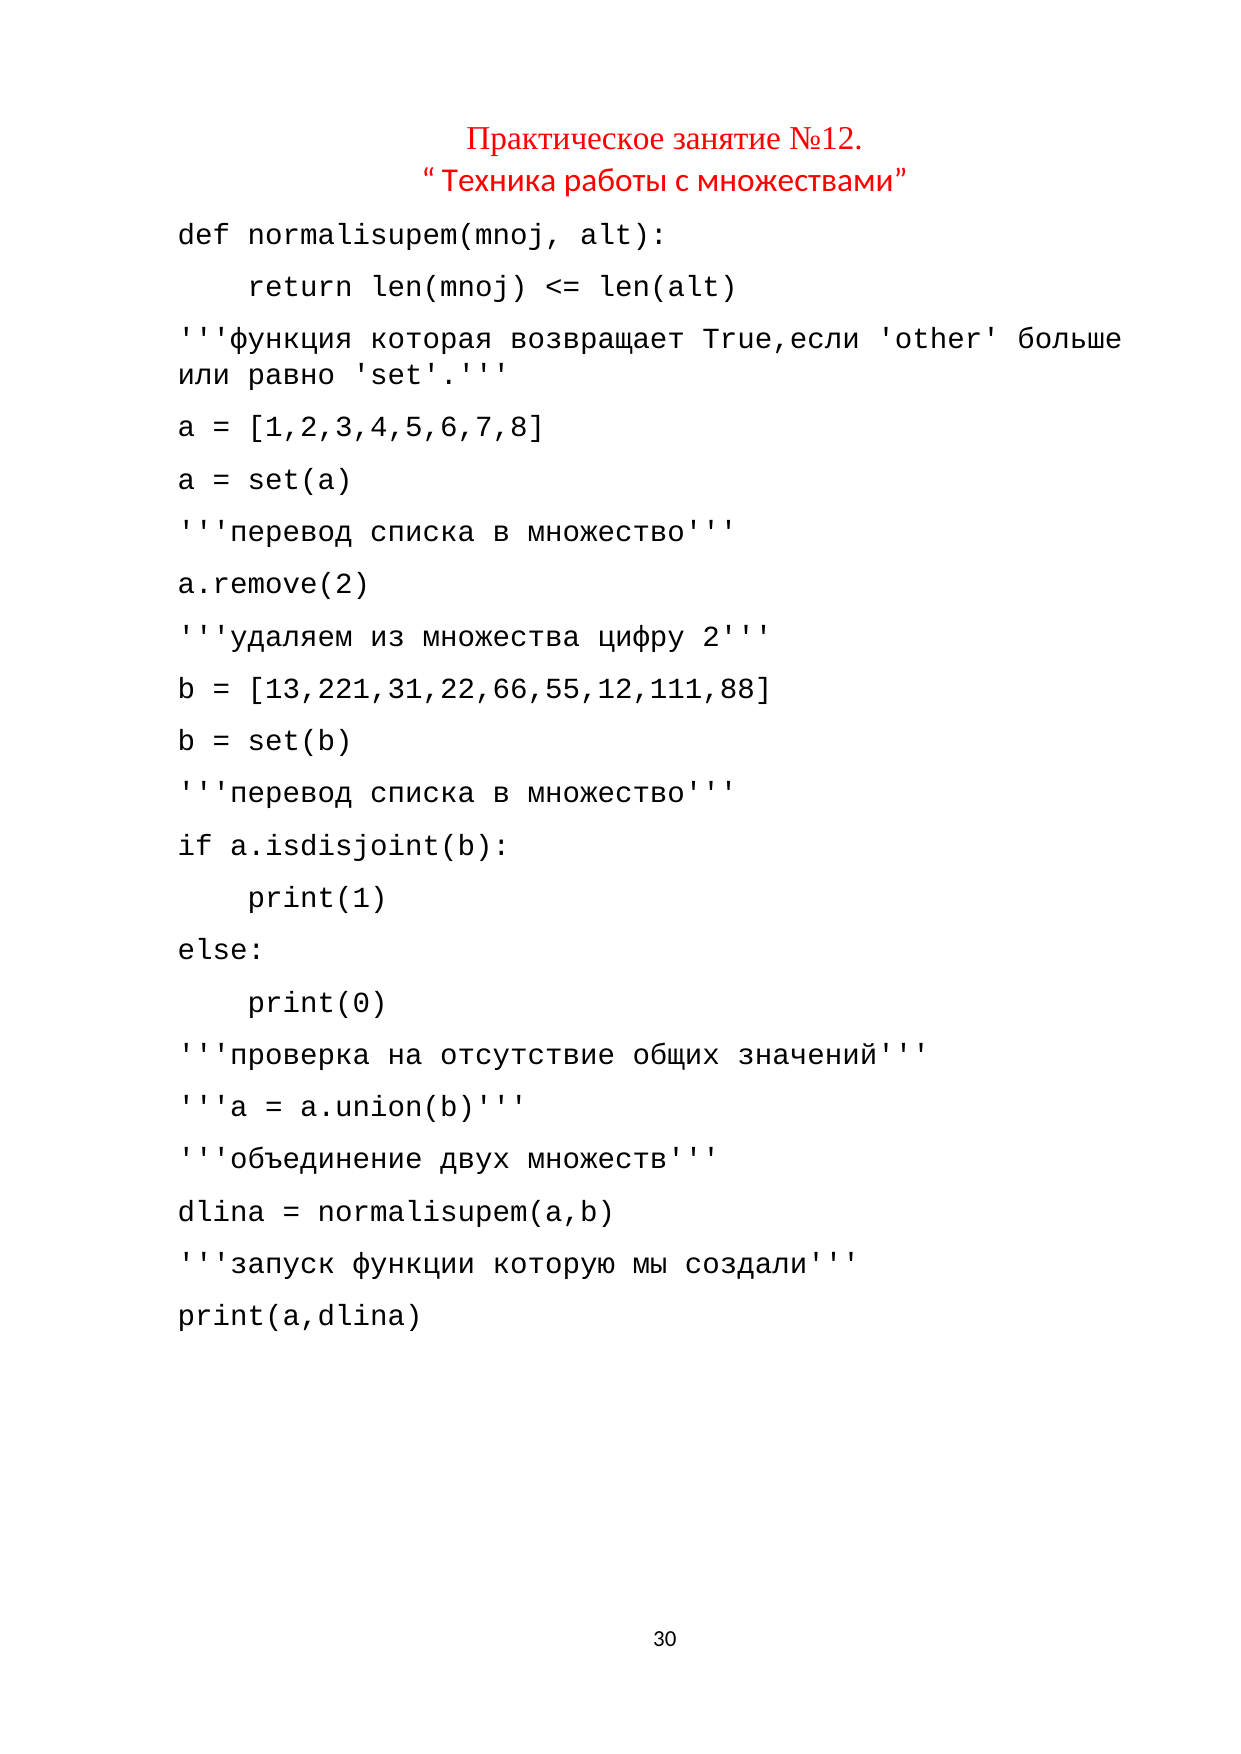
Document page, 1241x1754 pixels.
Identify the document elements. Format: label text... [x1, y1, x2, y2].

text '''функция которая возвращает True,если 'other' больше или равно 'set'.''' [177, 325, 1152, 393]
text a.remove(2) [177, 569, 1152, 602]
text '''объединение двух множеств''' [177, 1145, 1152, 1178]
text a = set(a) [177, 465, 1152, 498]
text def normalisupem(mnoj, alt): [177, 220, 1152, 253]
text '''удаляем из множества цифру 2''' [177, 622, 1152, 655]
text '''проверка на отсутствие общих значений''' [177, 1040, 1152, 1073]
text '''запуск функции которую мы создали''' [177, 1249, 1152, 1282]
text dlina = normalisupem(a,b) [177, 1197, 1152, 1230]
text '''перевод списка в множество''' [177, 779, 1152, 812]
text print(a,dlina) [177, 1302, 1152, 1334]
text print(0) [177, 988, 1152, 1021]
text b = set(b) [177, 726, 1152, 759]
text '''перевод списка в множество''' [177, 517, 1152, 550]
text b = [13,221,31,22,66,55,12,111,88] [177, 674, 1152, 707]
text if a.isdisjoint(b): [177, 831, 1152, 864]
text a = [1,2,3,4,5,6,7,8] [177, 413, 1152, 446]
text “ Техника работы с множествами” [177, 159, 1152, 200]
text print(1) [177, 883, 1152, 916]
subtitle Практическое занятие №12. [177, 118, 1152, 156]
text else: [177, 936, 1152, 968]
text '''a = a.union(b)''' [177, 1092, 1152, 1125]
text return len(mnoj) <= len(alt) [177, 272, 1152, 305]
